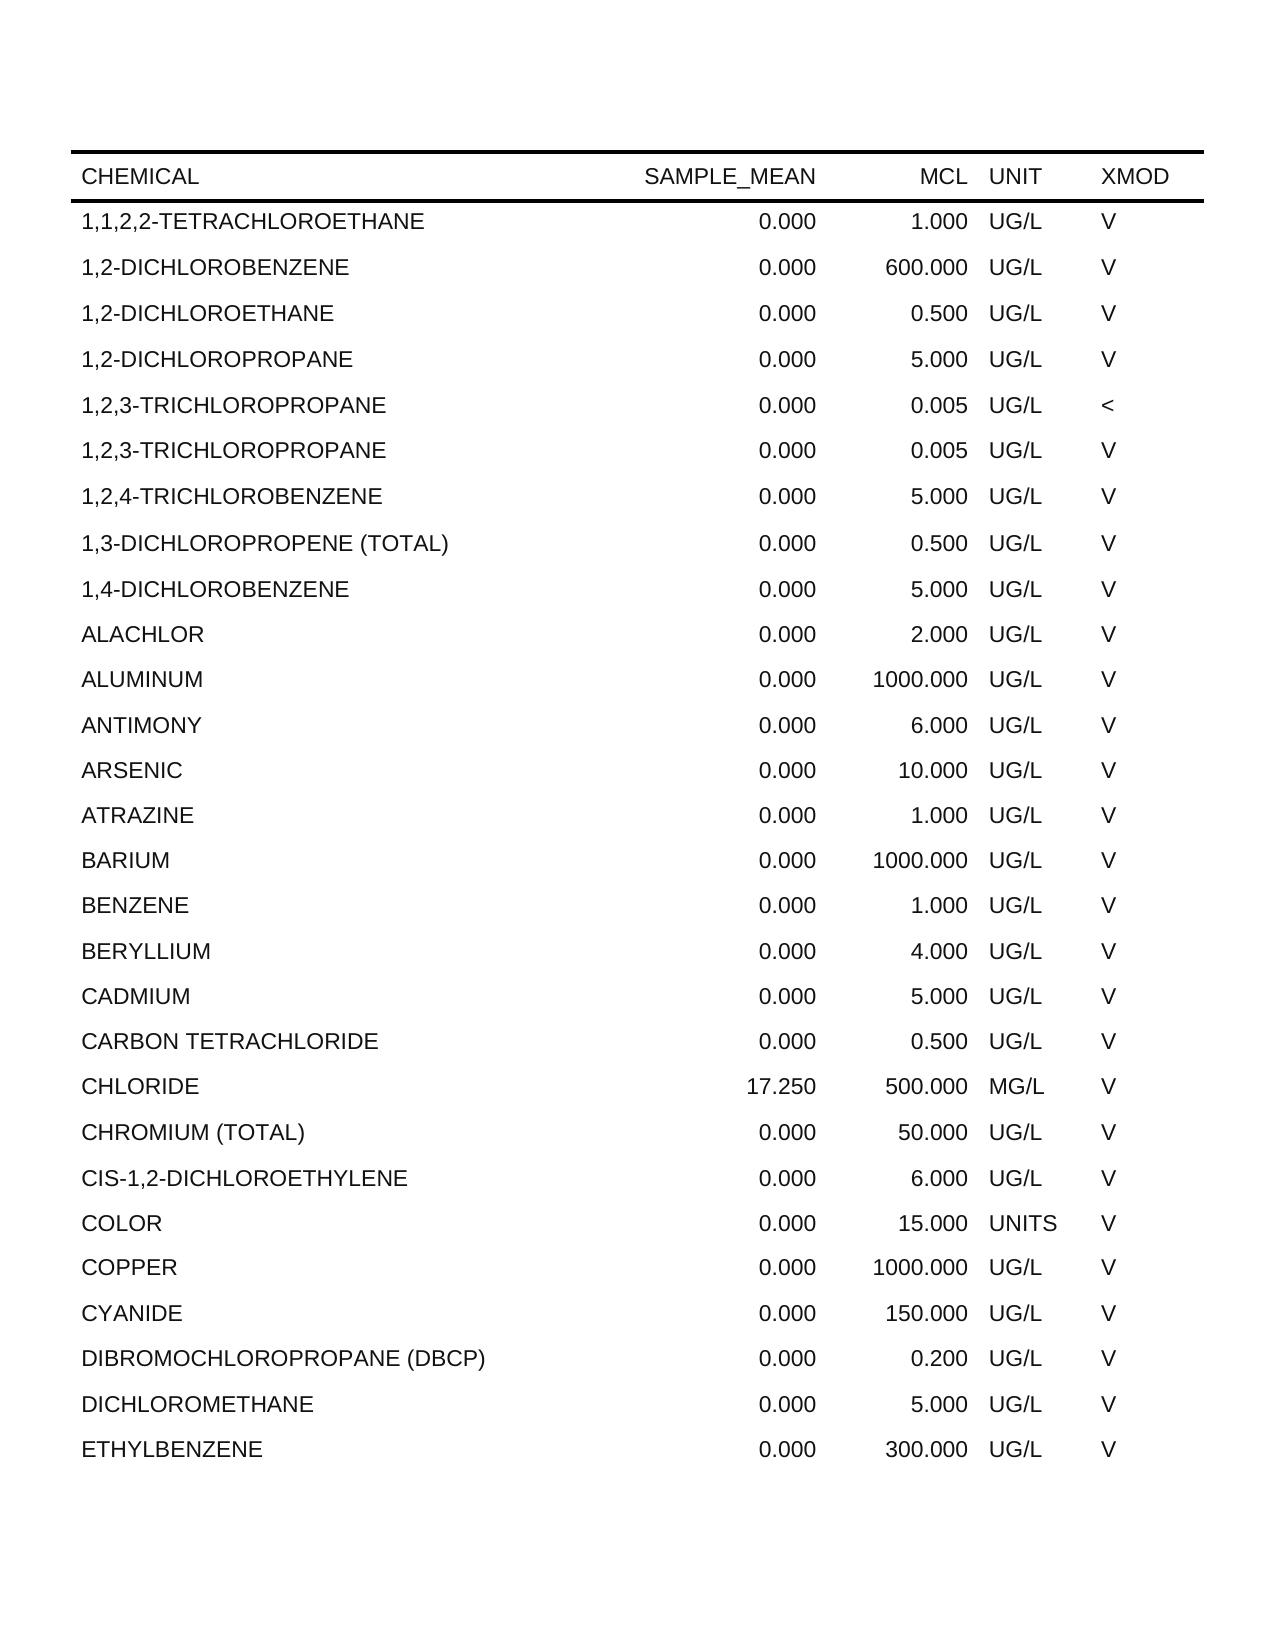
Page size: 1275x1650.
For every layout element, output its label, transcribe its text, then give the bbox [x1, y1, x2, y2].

table_cell 50.000 [826, 1109, 978, 1156]
table_header UNIT [978, 154, 1090, 198]
table_cell V [1090, 657, 1204, 702]
table_cell 0.000 [614, 519, 826, 566]
table_cell 6.000 [826, 702, 978, 747]
table_cell 0.005 [826, 428, 978, 473]
table_cell V [1090, 1201, 1204, 1245]
table_cell UG/L [978, 244, 1090, 290]
table_cell COLOR [71, 1201, 614, 1245]
table_cell 1000.000 [826, 838, 978, 883]
table_cell ATRAZINE [71, 793, 614, 838]
table_cell CYANIDE [71, 1290, 614, 1335]
table_cell V [1090, 838, 1204, 883]
table_cell 0.000 [614, 566, 826, 612]
table_cell 0.000 [614, 883, 826, 928]
table_cell 1,2,4-TRICHLOROBENZENE [71, 474, 614, 519]
table_cell UG/L [978, 1335, 1090, 1382]
table_cell BENZENE [71, 883, 614, 928]
table_cell UG/L [978, 428, 1090, 473]
table_cell UG/L [978, 1019, 1090, 1064]
table_cell UG/L [978, 566, 1090, 612]
table_cell UG/L [978, 203, 1090, 244]
table_cell UG/L [978, 474, 1090, 519]
table_cell V [1090, 883, 1204, 928]
table_cell 4.000 [826, 928, 978, 973]
table_cell 0.500 [826, 290, 978, 336]
table_cell V [1090, 1245, 1204, 1290]
table_cell COPPER [71, 1245, 614, 1290]
table_cell 0.000 [614, 1019, 826, 1064]
table_cell 0.000 [614, 702, 826, 747]
table_cell V [1090, 1290, 1204, 1335]
table_cell 1,2,3-TRICHLOROPROPANE [71, 428, 614, 473]
table_cell V [1090, 474, 1204, 519]
table_cell 0.000 [614, 290, 826, 336]
table_cell BERYLLIUM [71, 928, 614, 973]
table_cell 0.000 [614, 612, 826, 657]
table_cell 5.000 [826, 1382, 978, 1427]
table_cell UG/L [978, 1427, 1090, 1472]
table_cell 1.000 [826, 883, 978, 928]
table_cell CARBON TETRACHLORIDE [71, 1019, 614, 1064]
table_cell 0.000 [614, 1201, 826, 1245]
table_header SAMPLE_MEAN [614, 154, 826, 198]
table_cell 600.000 [826, 244, 978, 290]
table_cell UG/L [978, 748, 1090, 793]
table_cell UG/L [978, 519, 1090, 566]
table_cell V [1090, 566, 1204, 612]
table_cell 6.000 [826, 1156, 978, 1201]
table_cell 1000.000 [826, 657, 978, 702]
table_cell DIBROMOCHLOROPROPANE (DBCP) [71, 1335, 614, 1382]
table_cell UG/L [978, 1109, 1090, 1156]
table_cell 0.000 [614, 1335, 826, 1382]
table_cell 0.500 [826, 1019, 978, 1064]
table_cell 0.500 [826, 519, 978, 566]
table_cell CIS-1,2-DICHLOROETHYLENE [71, 1156, 614, 1201]
table_cell UG/L [978, 612, 1090, 657]
table_cell 0.000 [614, 1109, 826, 1156]
table_cell 0.005 [826, 382, 978, 428]
table_cell V [1090, 244, 1204, 290]
table_cell V [1090, 1382, 1204, 1427]
table_cell ALUMINUM [71, 657, 614, 702]
table_cell V [1090, 974, 1204, 1019]
table_cell ARSENIC [71, 748, 614, 793]
table_cell 0.000 [614, 336, 826, 382]
table_cell V [1090, 702, 1204, 747]
table_cell UG/L [978, 1156, 1090, 1201]
table_cell UG/L [978, 883, 1090, 928]
table_cell 150.000 [826, 1290, 978, 1335]
table_cell 0.000 [614, 1290, 826, 1335]
table_cell UG/L [978, 928, 1090, 973]
table_cell 0.000 [614, 793, 826, 838]
table_cell < [1090, 382, 1204, 428]
table_cell UG/L [978, 336, 1090, 382]
table_cell 1,3-DICHLOROPROPENE (TOTAL) [71, 519, 614, 566]
table_cell ALACHLOR [71, 612, 614, 657]
table_cell UG/L [978, 657, 1090, 702]
table_cell ANTIMONY [71, 702, 614, 747]
table_cell V [1090, 1109, 1204, 1156]
table_header XMOD [1090, 154, 1204, 198]
table_cell 1,4-DICHLOROBENZENE [71, 566, 614, 612]
table_cell V [1090, 519, 1204, 566]
table_cell V [1090, 428, 1204, 473]
table_cell 17.250 [614, 1064, 826, 1109]
table_cell CHROMIUM (TOTAL) [71, 1109, 614, 1156]
table_cell 0.000 [614, 657, 826, 702]
table_cell 1.000 [826, 793, 978, 838]
table_cell UG/L [978, 1245, 1090, 1290]
table_cell 0.000 [614, 1427, 826, 1472]
table_cell 5.000 [826, 474, 978, 519]
table_cell 15.000 [826, 1201, 978, 1245]
table_cell 1.000 [826, 203, 978, 244]
table_cell V [1090, 1335, 1204, 1382]
table_cell MG/L [978, 1064, 1090, 1109]
table_cell 0.000 [614, 428, 826, 473]
table_cell 5.000 [826, 974, 978, 1019]
table_cell ETHYLBENZENE [71, 1427, 614, 1472]
table_cell V [1090, 1019, 1204, 1064]
table_cell V [1090, 928, 1204, 973]
table_cell 0.000 [614, 1245, 826, 1290]
table_cell DICHLOROMETHANE [71, 1382, 614, 1427]
table_cell UG/L [978, 1382, 1090, 1427]
table_cell 0.200 [826, 1335, 978, 1382]
table_cell 0.000 [614, 974, 826, 1019]
table_cell V [1090, 1427, 1204, 1472]
table_cell 2.000 [826, 612, 978, 657]
table_cell UG/L [978, 382, 1090, 428]
table_cell V [1090, 1064, 1204, 1109]
table_cell UNITS [978, 1201, 1090, 1245]
table_cell UG/L [978, 1290, 1090, 1335]
table_cell V [1090, 793, 1204, 838]
table_cell V [1090, 1156, 1204, 1201]
table_cell CADMIUM [71, 974, 614, 1019]
table_cell 500.000 [826, 1064, 978, 1109]
table_cell 1,2-DICHLOROETHANE [71, 290, 614, 336]
table_cell UG/L [978, 290, 1090, 336]
table_cell 0.000 [614, 838, 826, 883]
table_cell CHLORIDE [71, 1064, 614, 1109]
table_cell V [1090, 290, 1204, 336]
table_cell 0.000 [614, 1382, 826, 1427]
table_cell 1,2,3-TRICHLOROPROPANE [71, 382, 614, 428]
table_cell 0.000 [614, 748, 826, 793]
table_cell BARIUM [71, 838, 614, 883]
table_cell 1,1,2,2-TETRACHLOROETHANE [71, 203, 614, 244]
table_header MCL [826, 154, 978, 198]
table_cell 0.000 [614, 203, 826, 244]
table_cell 0.000 [614, 1156, 826, 1201]
table_cell 0.000 [614, 382, 826, 428]
table_cell UG/L [978, 838, 1090, 883]
table_cell UG/L [978, 793, 1090, 838]
table_cell 0.000 [614, 928, 826, 973]
table_cell 5.000 [826, 566, 978, 612]
table_cell V [1090, 612, 1204, 657]
table_cell V [1090, 336, 1204, 382]
table_cell 300.000 [826, 1427, 978, 1472]
table_cell V [1090, 748, 1204, 793]
table_cell UG/L [978, 974, 1090, 1019]
table_cell 0.000 [614, 474, 826, 519]
table_cell 10.000 [826, 748, 978, 793]
table_cell 5.000 [826, 336, 978, 382]
table_header CHEMICAL [71, 154, 614, 198]
table_cell 1000.000 [826, 1245, 978, 1290]
table_cell 1,2-DICHLOROPROPANE [71, 336, 614, 382]
table_cell 0.000 [614, 244, 826, 290]
table_cell V [1090, 203, 1204, 244]
table_cell 1,2-DICHLOROBENZENE [71, 244, 614, 290]
table_cell UG/L [978, 702, 1090, 747]
